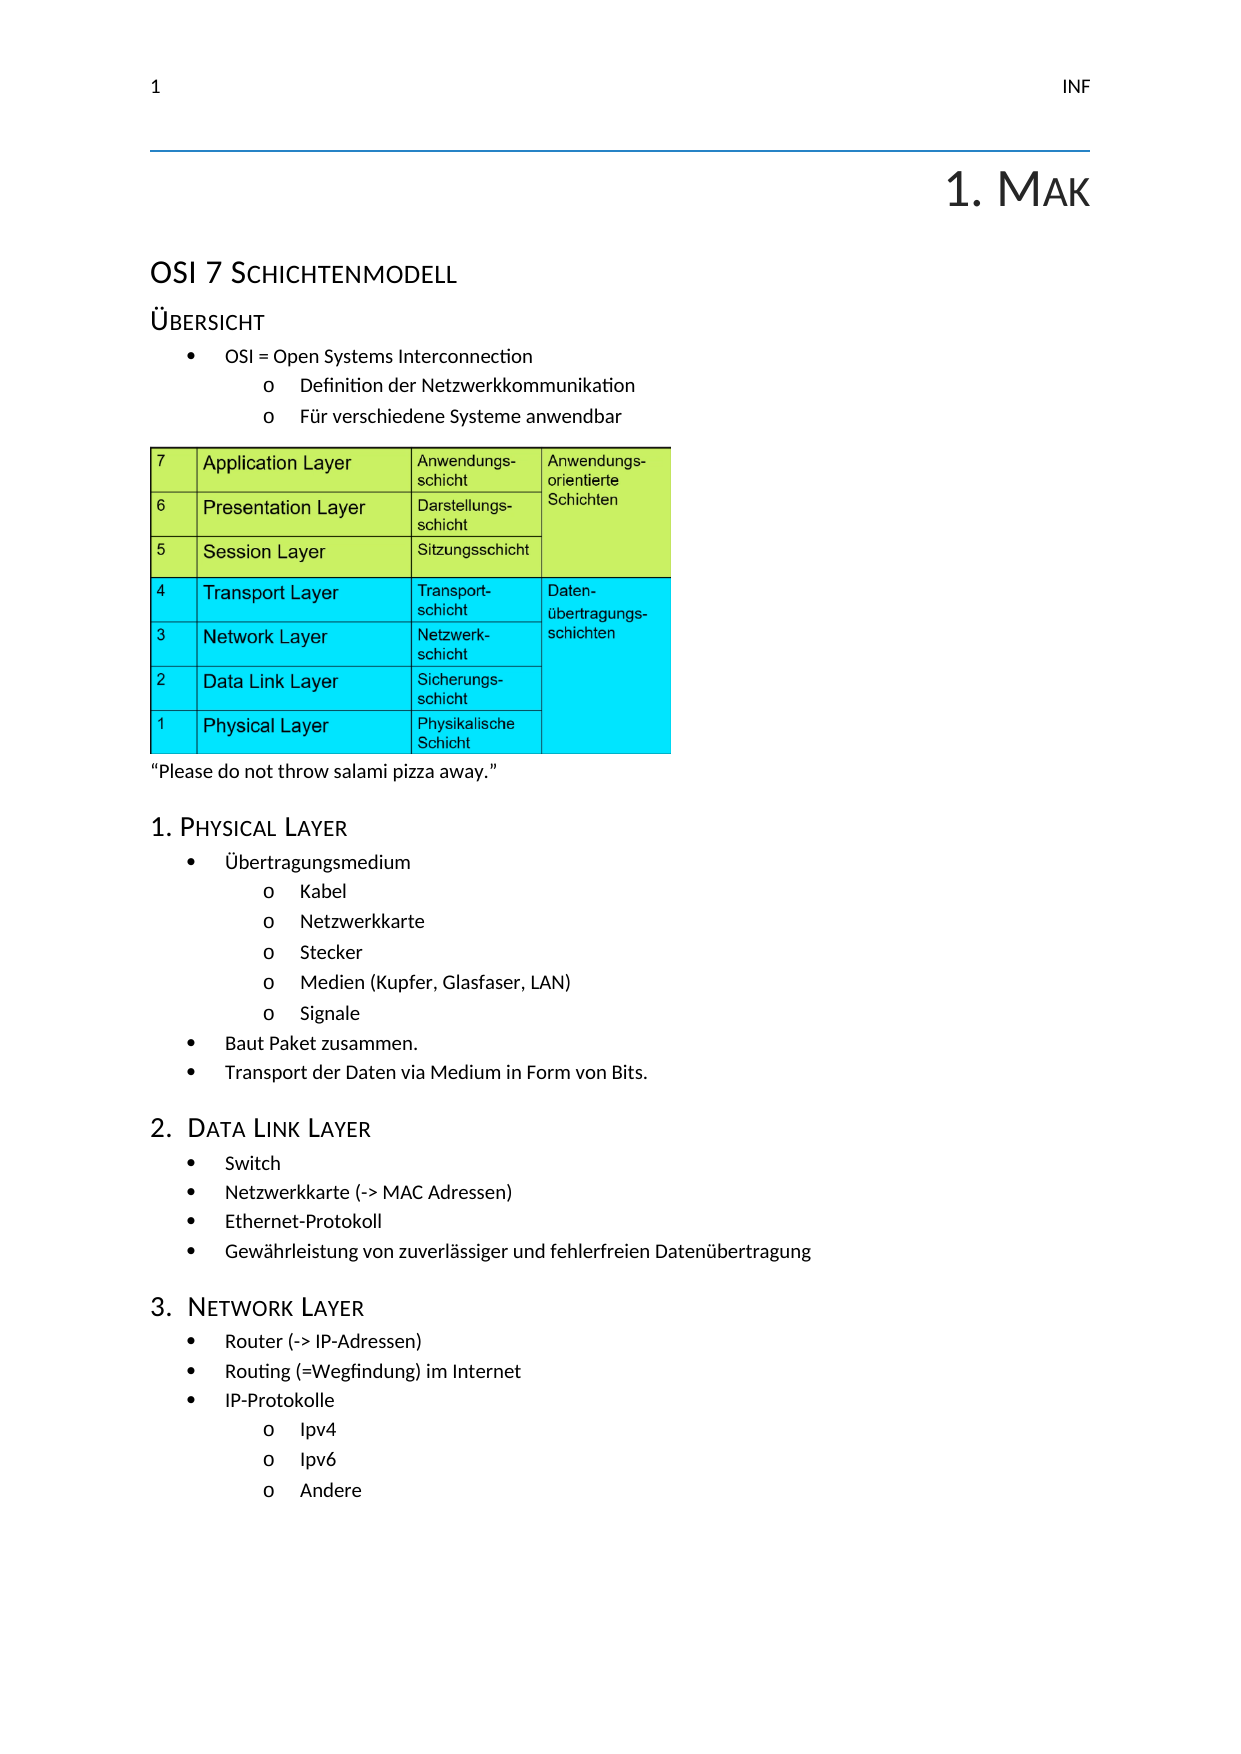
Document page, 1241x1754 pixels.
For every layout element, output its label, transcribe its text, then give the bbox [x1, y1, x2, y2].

list IP-Protokolle [187, 1387, 1090, 1412]
list Transport der Daten via Medium in Form von Bits. [187, 1059, 1090, 1085]
subtitle Network Layer [150, 1288, 1090, 1323]
list Switch [187, 1150, 1090, 1176]
list OSI = Open Systems Interconnection [187, 343, 1090, 369]
list Stecker [262, 939, 1090, 965]
text “Please do not throw salami pizza away.” [150, 704, 1090, 783]
title 1. Mak [150, 152, 1090, 220]
list Definition der Netzwerkkommunikation [262, 373, 1090, 399]
list Ethernet-Protokoll [187, 1209, 1090, 1234]
list Netzwerkkarte (-> MAC Adressen) [187, 1179, 1090, 1205]
list Netzwerkkarte [262, 908, 1090, 935]
list Kabel [262, 878, 1090, 904]
list Andere [262, 1477, 1090, 1503]
list Baut Paket zusammen. [187, 1030, 1090, 1056]
list Ipv4 [262, 1416, 1090, 1443]
list Übertragungsmedium [187, 849, 1090, 874]
subtitle Data Link Layer [150, 1109, 1090, 1145]
list Signale [262, 1000, 1090, 1026]
list Router (-> IP-Adressen) [187, 1329, 1090, 1354]
list Für verschiedene Systeme anwendbar [262, 403, 1090, 429]
list Routing (=Wegfindung) im Internet [187, 1358, 1090, 1383]
subtitle OSI 7 Schichtenmodell [150, 252, 1090, 292]
list Medien (Kupfer, Glasfaser, LAN) [262, 969, 1090, 996]
list Gewährleistung von zuverlässiger und fehlerfreien Datenübertragung [187, 1238, 1090, 1263]
subtitle Übersicht [150, 302, 1090, 338]
list Ipv6 [262, 1447, 1090, 1473]
subtitle Physical Layer [150, 808, 1090, 844]
picture [150, 446, 671, 754]
